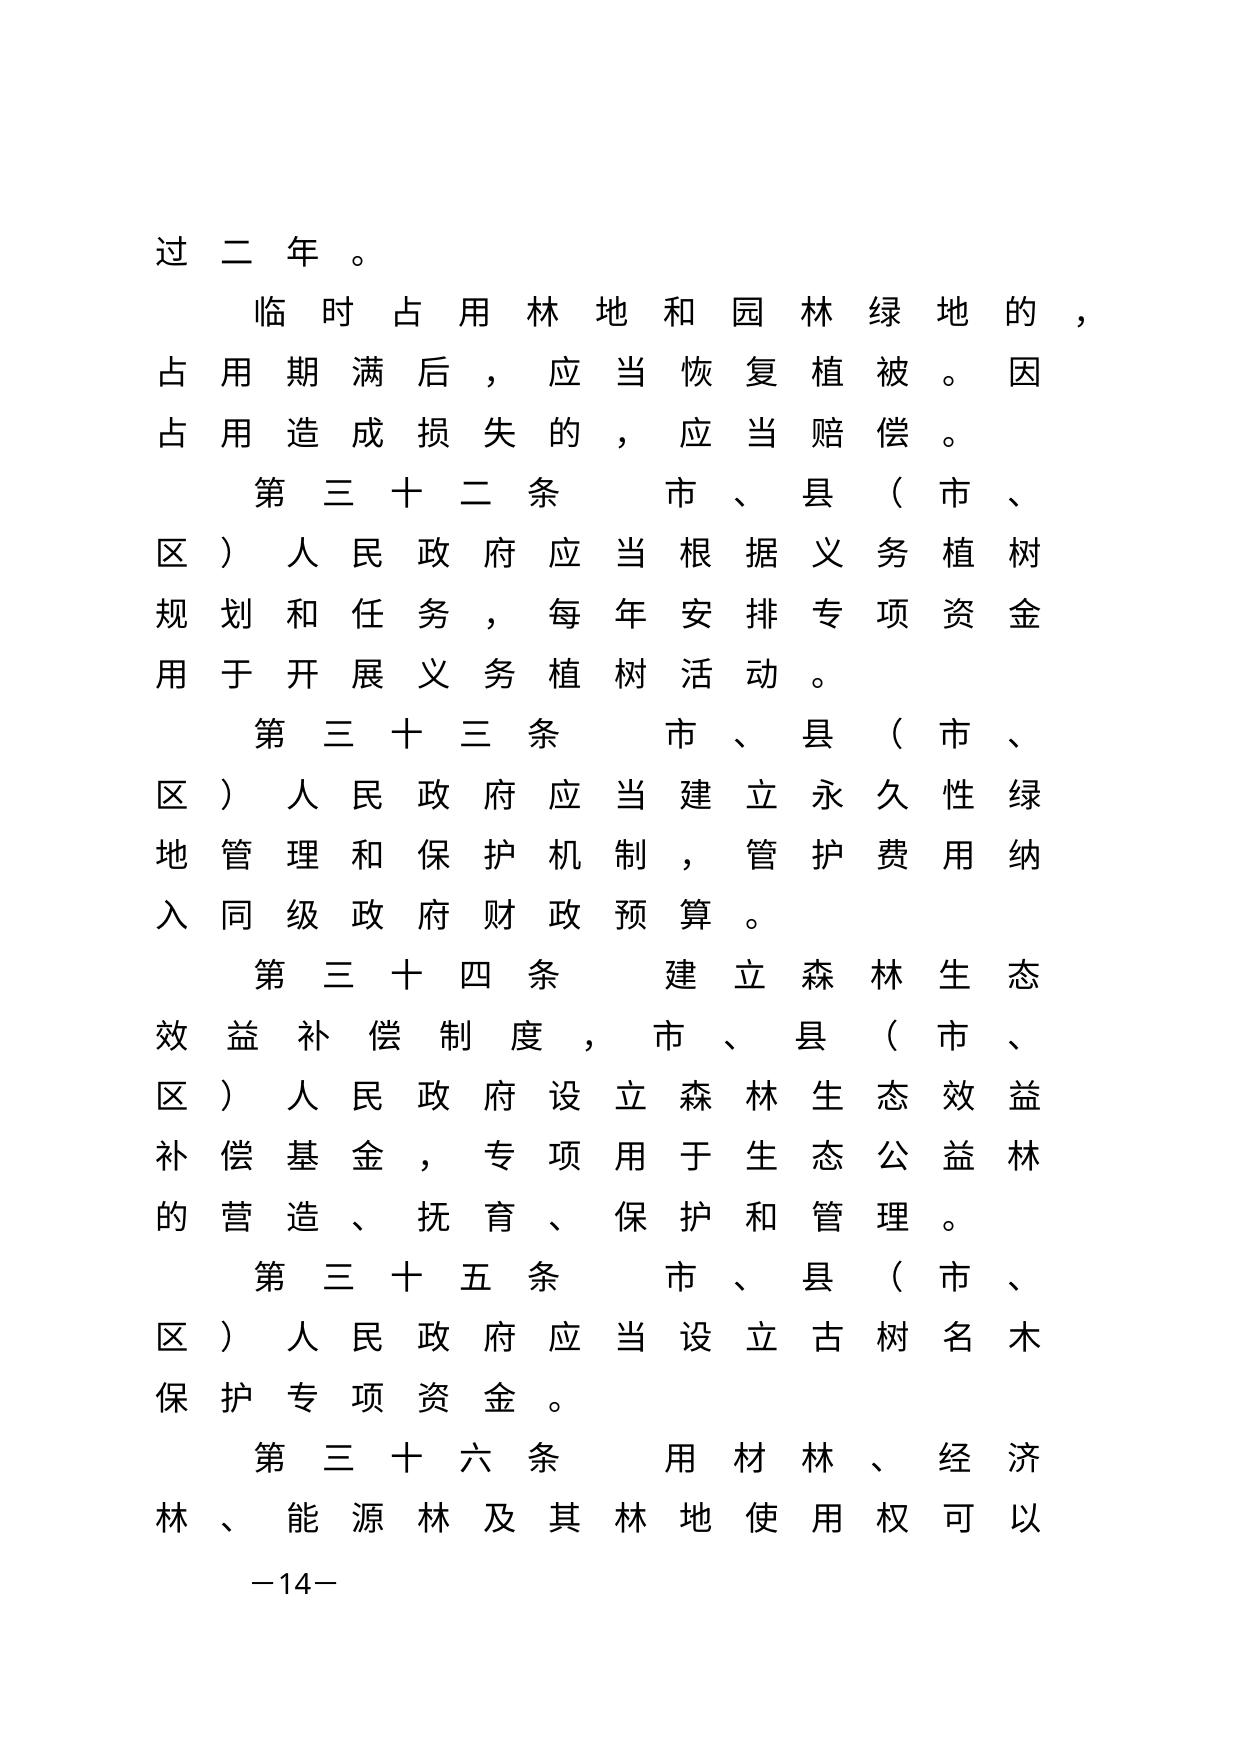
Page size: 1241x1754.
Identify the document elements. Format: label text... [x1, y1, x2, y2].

text 第三十六条 用材林、经济林、能源林及其林地使用权可以依法转让，也可以依法作价入股、抵押或者作为合资、合作造林、经营林木的出资、合作条件，但不得将林地改为非林地。 [155, 1426, 1073, 1546]
text 确需临时占用林地和园林绿地的，应当经绿化行政主管部门批准。临时占用期限一般不得超过二年。 [155, 219, 1073, 280]
text 第三十五条 市、县（市、区）人民政府应当设立古树名木保护专项资金。 [155, 1245, 1073, 1426]
text 第三十四条 建立森林生态效益补偿制度，市、县（市、区）人民政府设立森林生态效益补偿基金，专项用于生态公益林的营造、抚育、保护和管理。 [155, 943, 1073, 1245]
text 临时占用林地和园林绿地的，占用期满后，应当恢复植被。因占用造成损失的，应当赔偿。 [155, 280, 1073, 461]
text 第三十二条 市、县（市、区）人民政府应当根据义务植树规划和任务，每年安排专项资金用于开展义务植树活动。 [155, 461, 1073, 702]
text 第三十三条 市、县（市、区）人民政府应当建立永久性绿地管理和保护机制，管护费用纳入同级政府财政预算。 [155, 702, 1073, 943]
